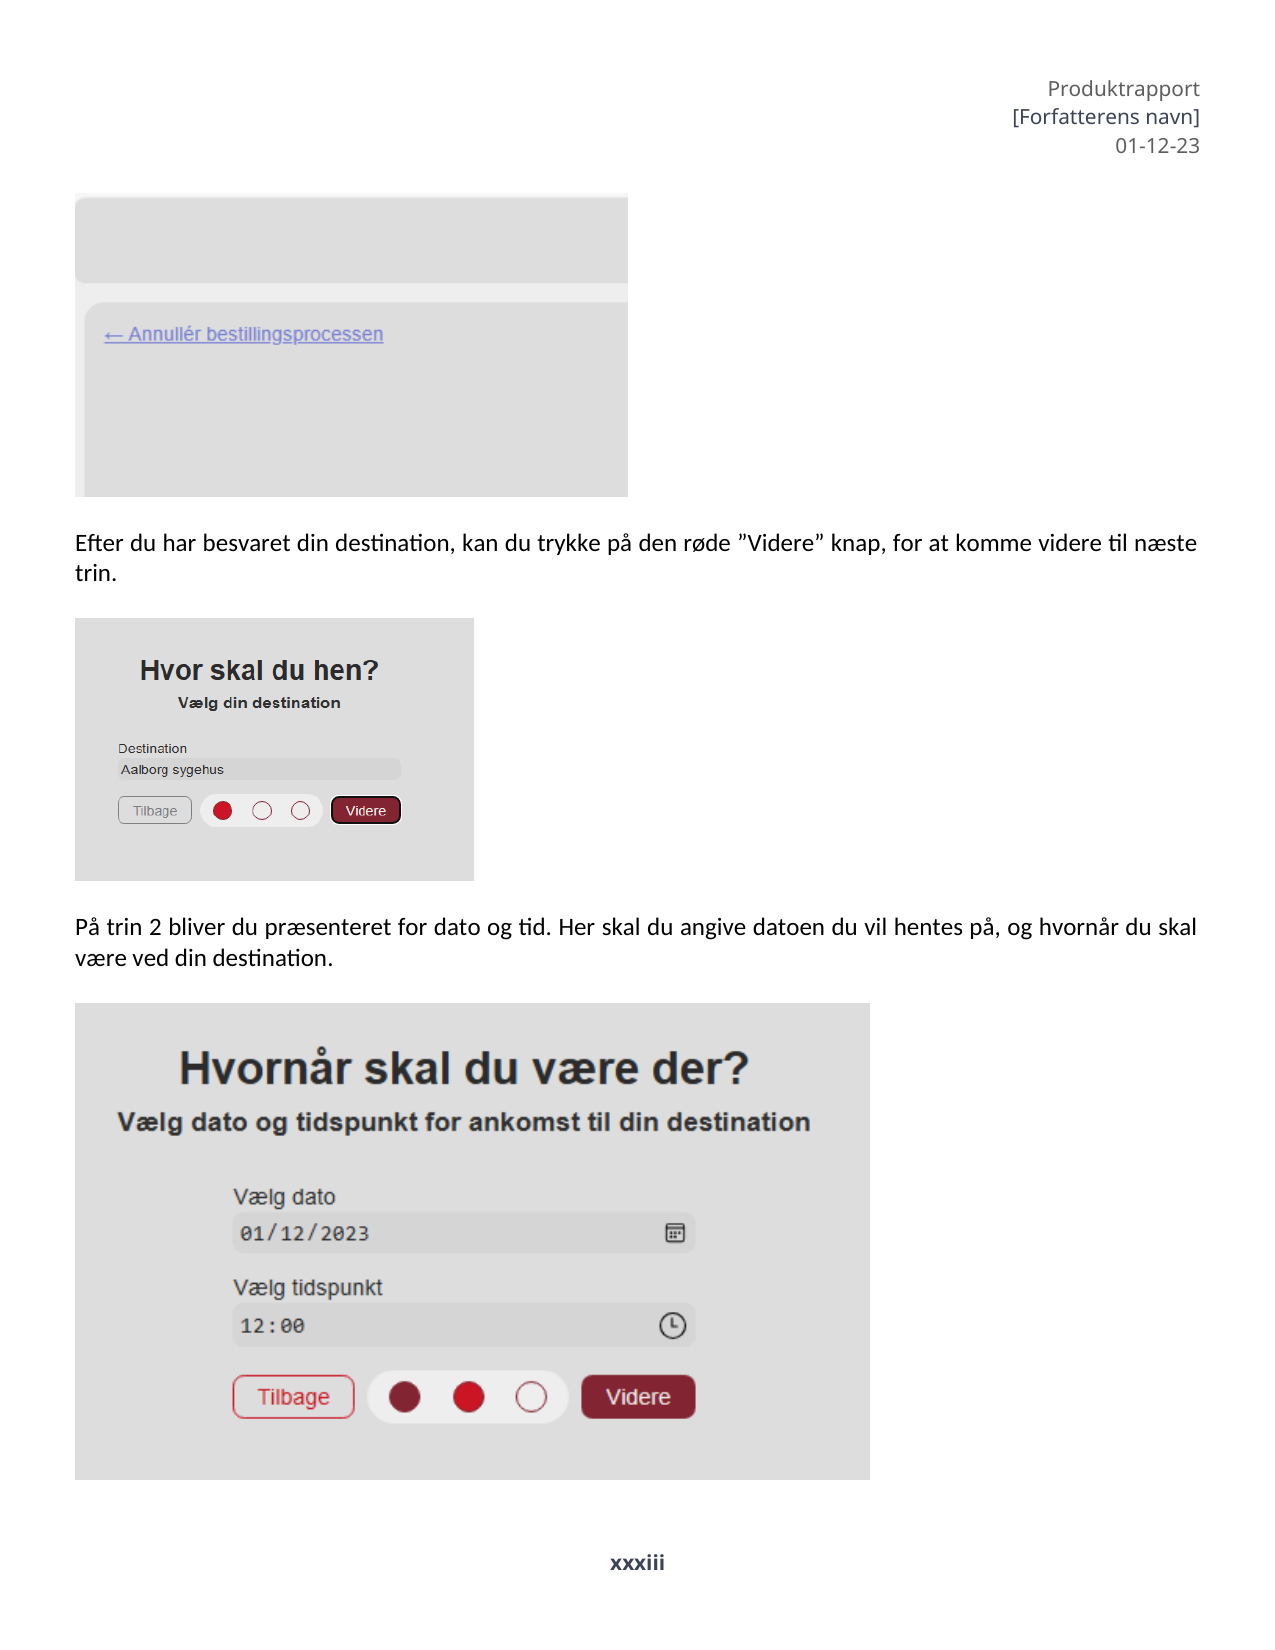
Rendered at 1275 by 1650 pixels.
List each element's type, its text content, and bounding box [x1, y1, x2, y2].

text På trin 2 bliver du præsenteret for dato og tid. Her skal du angive datoen du vil hentes på, og hvornår du skal være ved din destination. [75, 912, 1200, 973]
picture [75, 193, 628, 497]
picture [75, 1003, 871, 1480]
text Efter du har besvaret din destination, kan du trykke på den røde ”Videre” knap, for at komme videre til næste trin. [75, 527, 1200, 588]
picture [75, 618, 475, 881]
